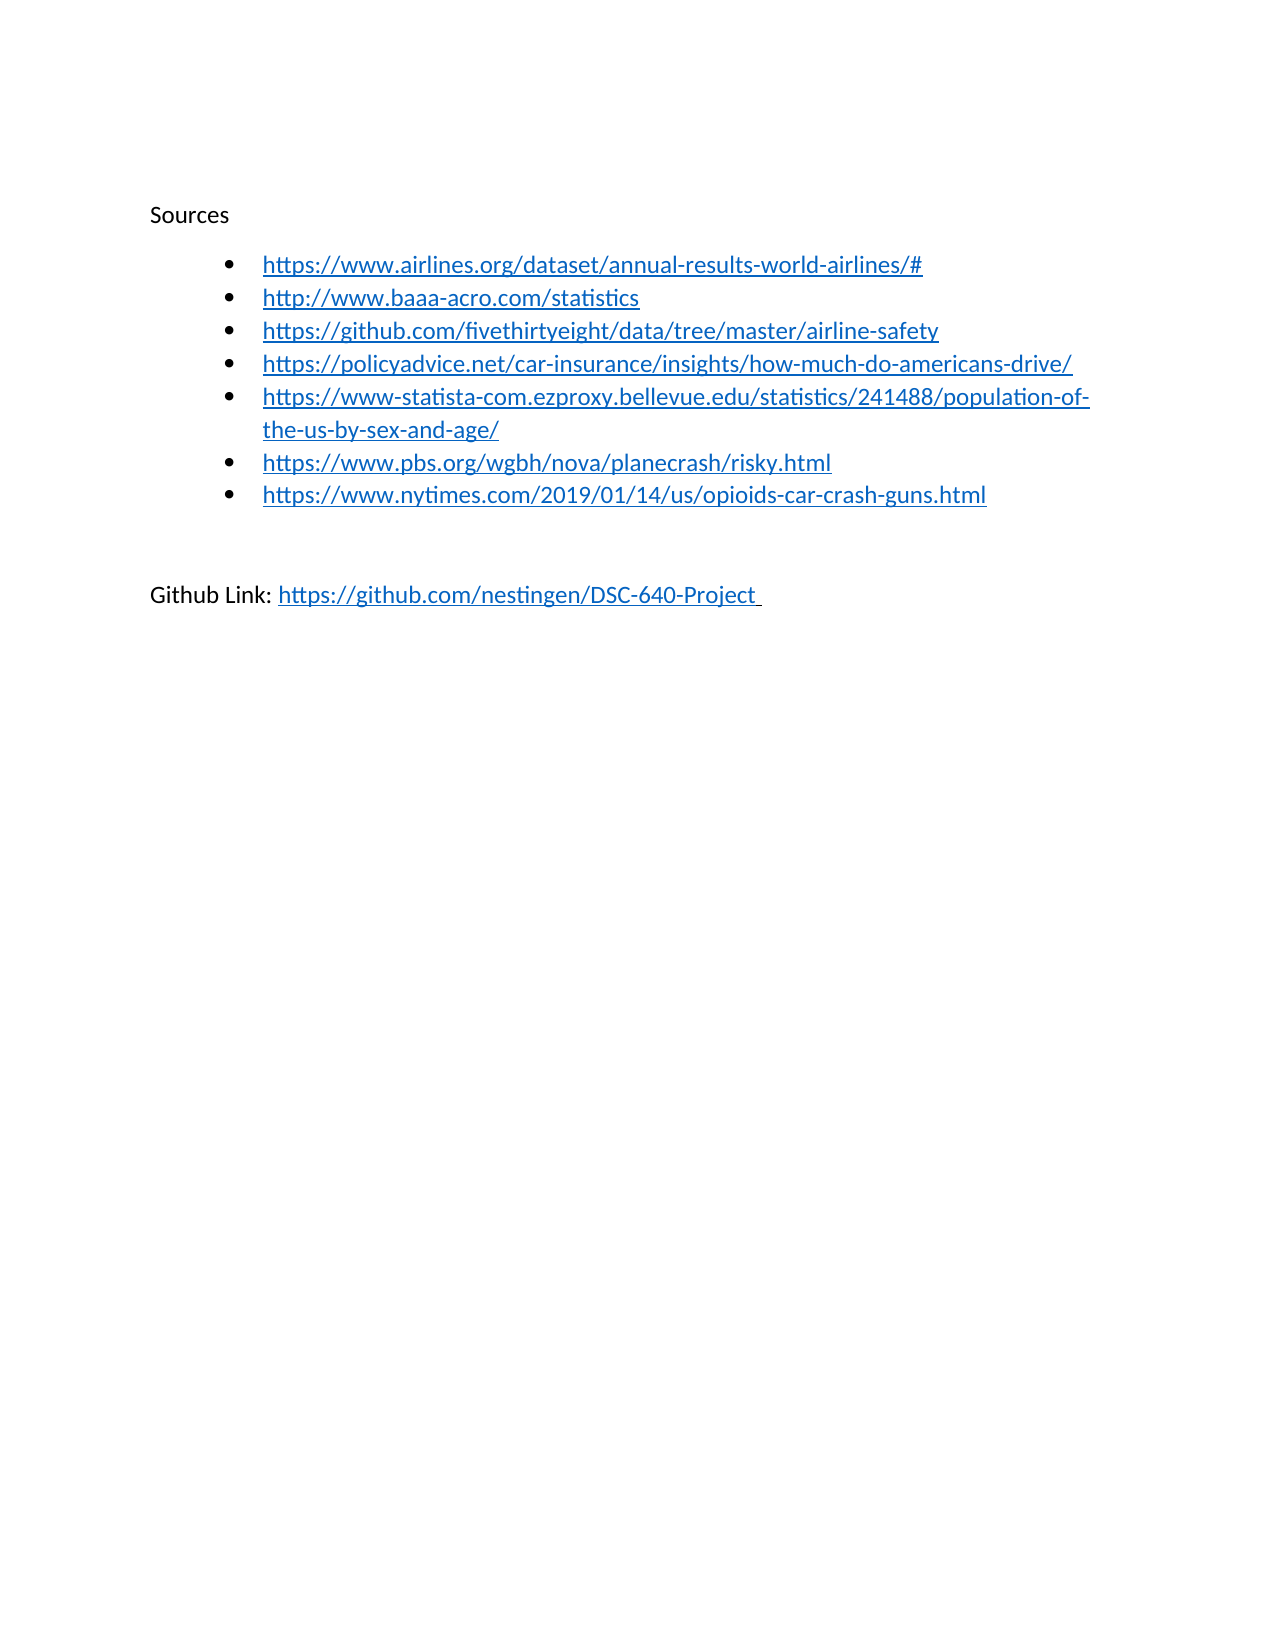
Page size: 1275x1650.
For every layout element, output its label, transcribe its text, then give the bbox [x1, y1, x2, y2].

list http://www.baaa-acro.com/statistics [225, 282, 1125, 313]
text Github Link: https://github.com/nestingen/DSC-640-Project [150, 579, 1125, 609]
list https://www.nytimes.com/2019/01/14/us/opioids-car-crash-guns.html [225, 479, 1125, 510]
list https://www.pbs.org/wgbh/nova/planecrash/risky.html [225, 447, 1125, 477]
list https://github.com/fivethirtyeight/data/tree/master/airline-safety [225, 315, 1125, 346]
list https://www-statista-com.ezproxy.bellevue.edu/statistics/241488/population-of-the-us-by-sex-and-age/ [225, 381, 1125, 444]
list https://www.airlines.org/dataset/annual-results-world-airlines/# [225, 249, 1125, 280]
text Sources [150, 199, 1125, 230]
list https://policyadvice.net/car-insurance/insights/how-much-do-americans-drive/ [225, 348, 1125, 378]
